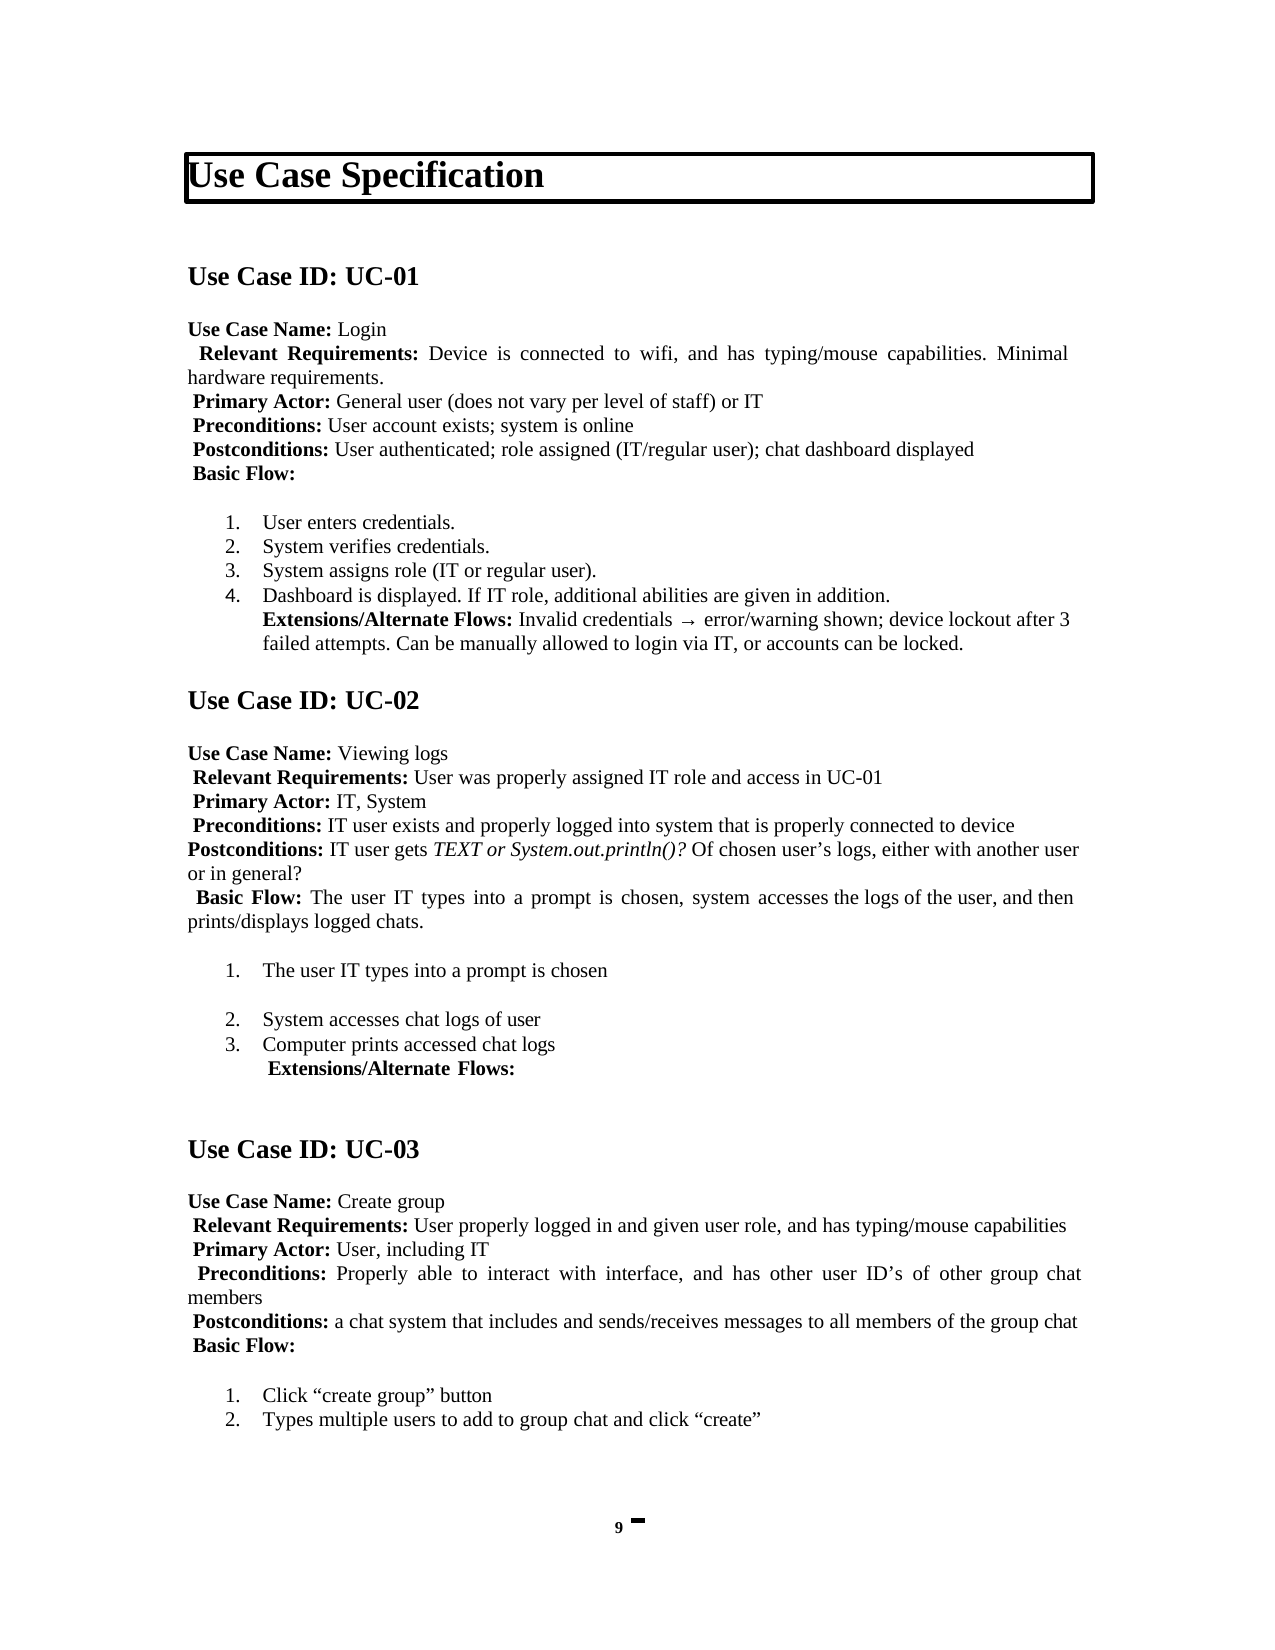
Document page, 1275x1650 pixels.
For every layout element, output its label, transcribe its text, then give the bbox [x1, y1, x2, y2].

text Relevant Requirements: User was properly assigned IT role and access in UC-01 [193, 765, 1104, 789]
text Preconditions: IT user exists and properly logged into system that is properly connected to device Postconditions: IT user gets TEXT or System.out.println()? Of chosen user’s logs, either with another user or in general? [187, 813, 1094, 885]
subtitle Basic Flow: [193, 461, 1104, 485]
subtitle Use Case ID: UC-02 [187, 684, 1104, 716]
text Postconditions: a chat system that includes and sends/receives messages to all members of the group chat [193, 1309, 1104, 1333]
text Preconditions: User account exists; system is online [193, 413, 1104, 437]
text Extensions/Alternate Flows: [268, 1056, 1104, 1079]
text Primary Actor: User, including IT [193, 1237, 1104, 1261]
text Primary Actor: General user (does not vary per level of staff) or IT [193, 389, 1104, 413]
list System assigns role (IT or regular user). [225, 558, 1104, 582]
text Basic Flow: The user IT types into a prompt is chosen, system accesses the logs of the user, and then prints/displays logged chats. [187, 885, 1104, 933]
text Use Case Name: Viewing logs [187, 741, 1104, 765]
text Primary Actor: IT, System [193, 789, 1104, 813]
list The user IT types into a prompt is chosen [225, 958, 1104, 982]
text Use Case Name: Login [187, 317, 1104, 341]
list Computer prints accessed chat logs [225, 1031, 1104, 1056]
subtitle Use Case ID: UC-03 [187, 1133, 1104, 1164]
subtitle Basic Flow: [193, 1333, 1104, 1357]
text Postconditions: User authenticated; role assigned (IT/regular user); chat dashboard displayed [193, 437, 1104, 461]
list User enters credentials. [225, 510, 1104, 534]
list System accesses chat logs of user [225, 1007, 1104, 1031]
list System verifies credentials. [225, 534, 1104, 558]
list Types multiple users to add to group chat and click “create” [225, 1407, 1104, 1431]
text Preconditions: Properly able to interact with interface, and has other user ID’s of other group chat members [187, 1261, 1104, 1309]
text Relevant Requirements: Device is connected to wifi, and has typing/mouse capabilities. Minimal hardware requirements. [187, 341, 1104, 389]
text Use Case Name: Create group [187, 1189, 1104, 1213]
text Relevant Requirements: User properly logged in and given user role, and has typing/mouse capabilities [193, 1213, 1104, 1237]
list Dashboard is displayed. If IT role, additional abilities are given in addition. Extensions/Alternate Flows: Invalid credentials → error/warning shown; device lockout after 3 failed attempts. Can be manually allowed to login via IT, or accounts can be locked. [225, 583, 1075, 655]
subtitle Use Case ID: UC-01 [187, 260, 1104, 292]
list Click “create group” button [225, 1383, 1104, 1407]
